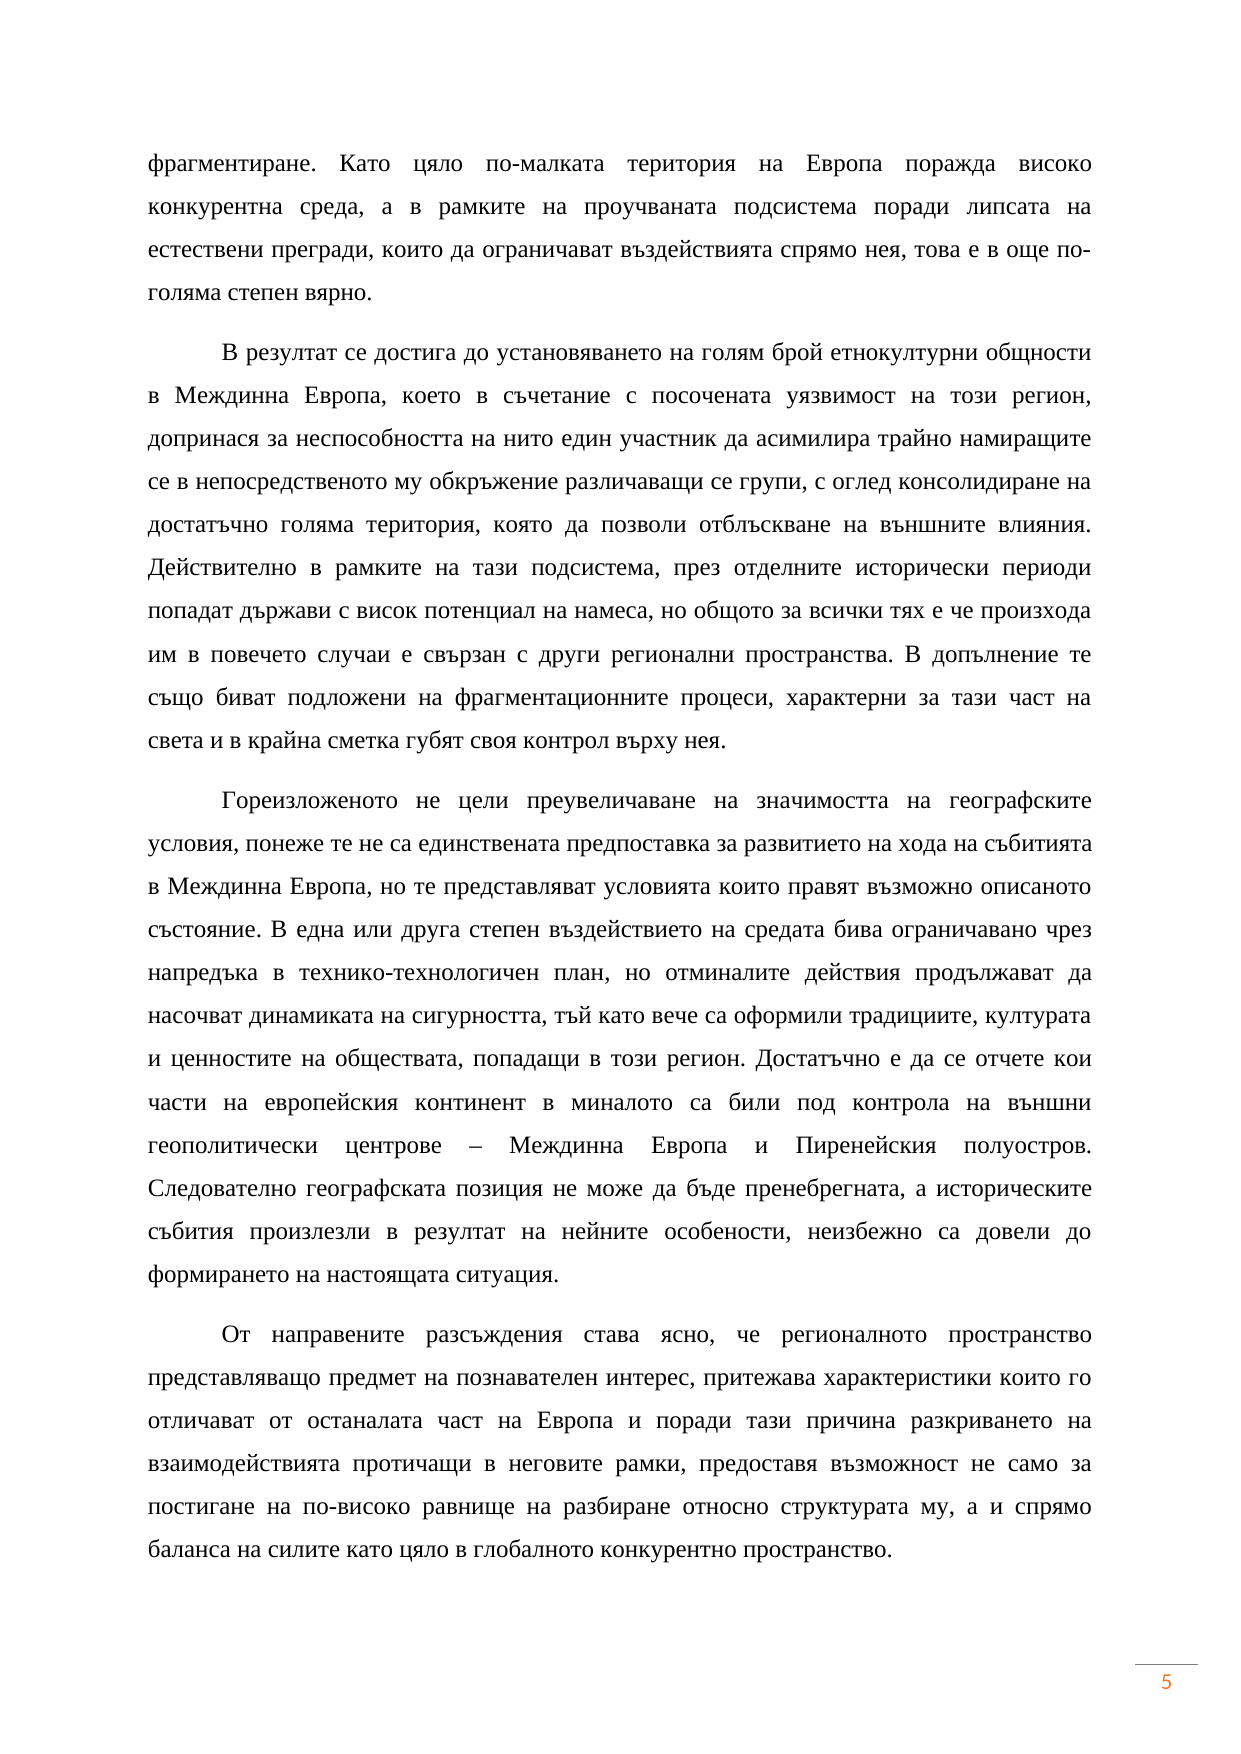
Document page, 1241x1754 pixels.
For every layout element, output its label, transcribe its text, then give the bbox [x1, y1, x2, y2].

text От направените разсъждения става ясно, че регионалното пространство представляващо предмет на познавателен интерес, притежава характеристики които го отличават от останалата част на Европа и поради тази причина разкриването на взаимодействията протичащи в неговите рамки, предоставя възможност не само за постигане на по-високо равнище на разбиране относно структурата му, а и спрямо баланса на силите като цяло в глобалното конкурентно пространство. [148, 1319, 1093, 1563]
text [148, 148, 1093, 306]
text Гореизложеното не цели преувеличаване на значимостта на географските условия, понеже те не са единствената предпоставка за развитието на хода на събитията в Междинна Европа, но те представляват условията които правят възможно описаното състояние. В една или друга степен въздействието на средата бива ограничавано чрез напредъка в технико-технологичен план, но отминалите действия продължават да насочват динамиката на сигурността, тъй като вече са оформили традициите, културата и ценностите на обществата, попадащи в този регион. Достатъчно е да се отчете кои части на европейския континент в миналото са били под контрола на външни геополитически центрове – Междинна Европа и Пиренейския полуостров. Следователно географската позиция не може да бъде пренебрегната, а историческите събития произлезли в резултат на нейните особености, неизбежно са довели до формирането на настоящата ситуация. [148, 785, 1093, 1288]
text В резултат се достига до установяването на голям брой етнокултурни общности в Междинна Европа, което в съчетание с посочената уязвимост на този регион, допринася за неспособността на нито един участник да асимилира трайно намиращите се в непосредственото му обкръжение различаващи се групи, с оглед консолидиране на достатъчно голяма територия, която да позволи отблъскване на външните влияния. Действително в рамките на тази подсистема, през отделните исторически периоди попадат държави с висок потенциал на намеса, но общото за всички тях е че произхода им в повечето случаи е свързан с други регионални пространства. В допълнение те също биват подложени на фрагментационните процеси, характерни за тази част на света и в крайна сметка губят своя контрол върху нея. [148, 337, 1093, 754]
